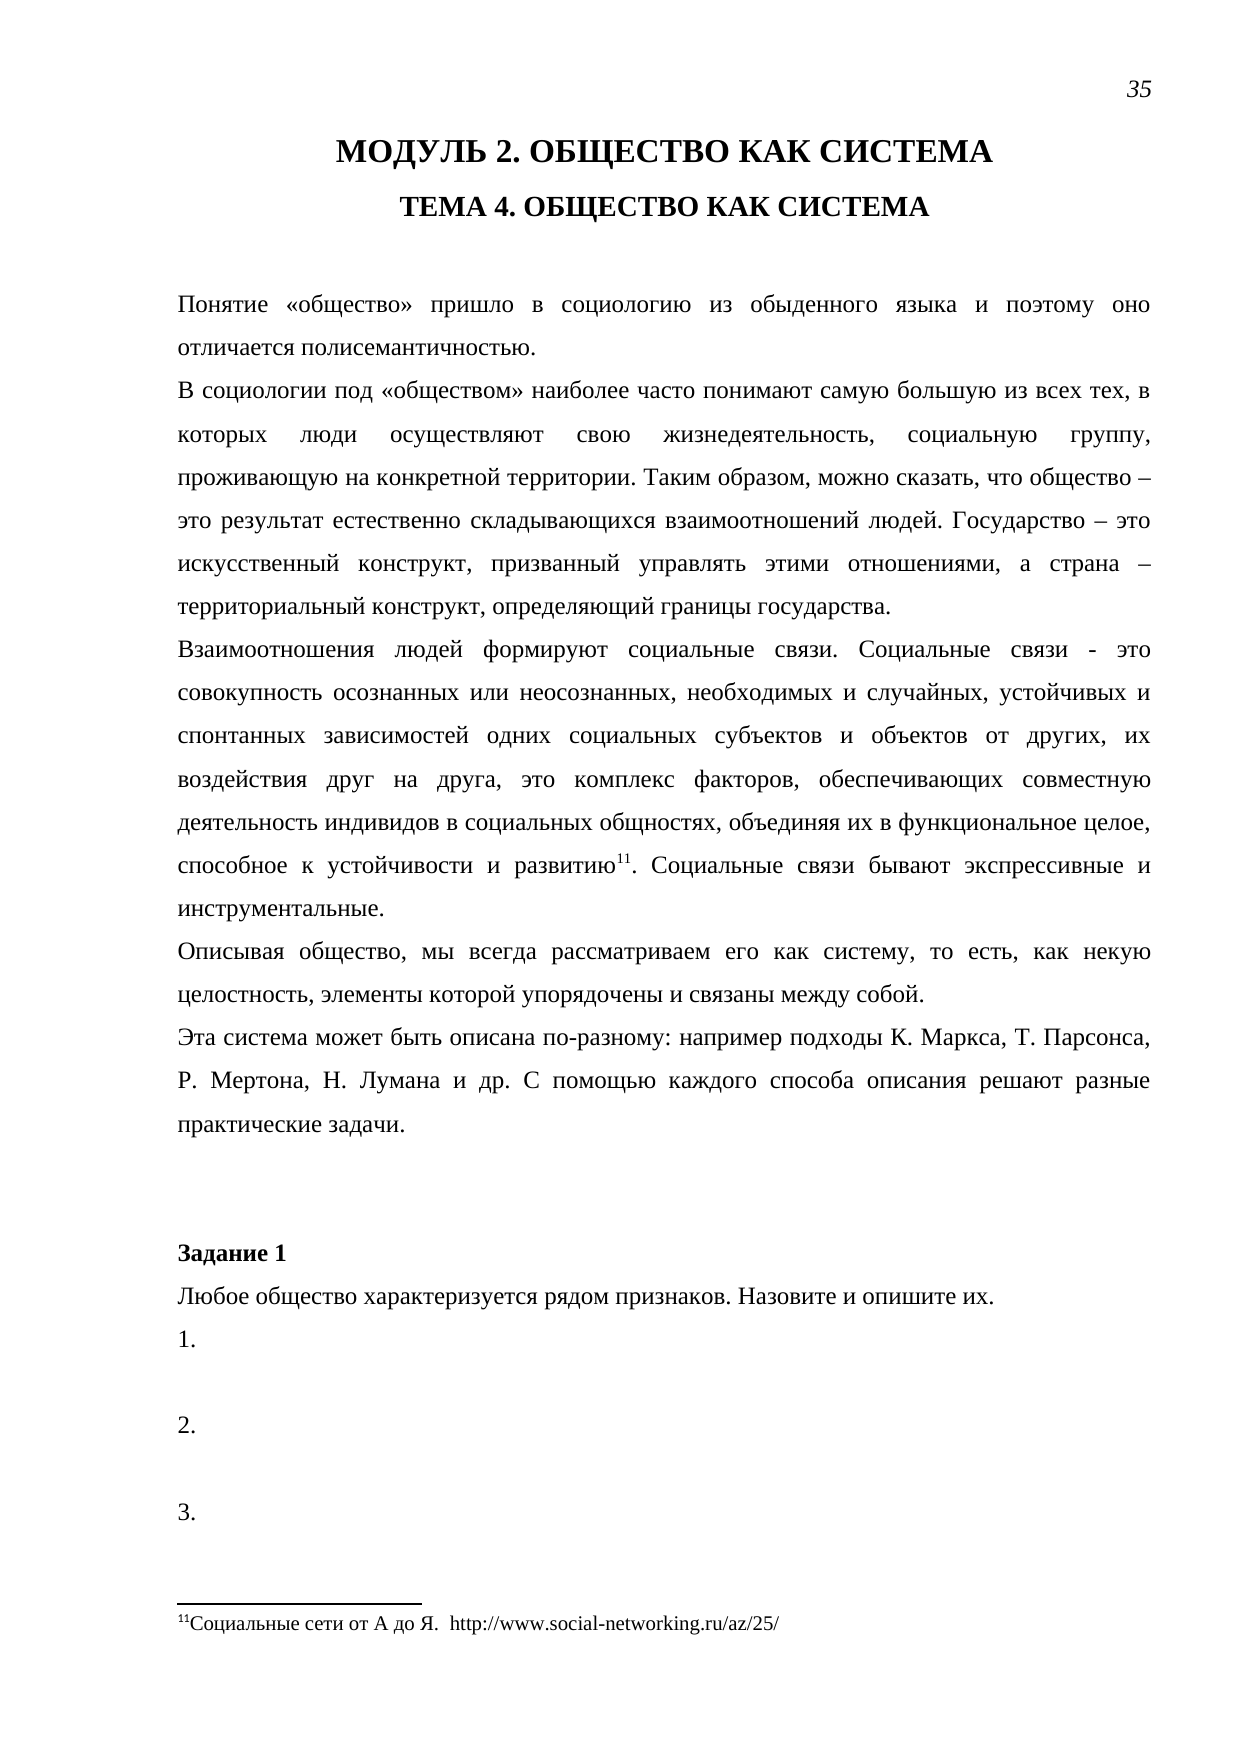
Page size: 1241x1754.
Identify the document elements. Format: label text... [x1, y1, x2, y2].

text Понятие «общество» пришло в социологию из обыденного языка и поэтому оно отличается полисемантичностью. [177, 289, 1152, 361]
text В социологии под «обществом» наиболее часто понимают самую большую из всех тех, в которых люди осуществляют свою жизнедеятельность, социальную группу, проживающую на конкретной территории. Таким образом, можно сказать, что общество – это результат естественно складывающихся взаимоотношений людей. Государство – это искусственный конструкт, призванный управлять этими отношениями, а страна – территориальный конструкт, определяющий границы государства. [177, 376, 1152, 620]
list Задание 1 [177, 1238, 1152, 1267]
text МОДУЛЬ 2. ОБЩЕСТВО КАК СИСТЕМА [177, 131, 1152, 169]
list 1. [177, 1324, 1152, 1353]
list Любое общество характеризуется рядом признаков. Назовите и опишите их. [177, 1281, 1152, 1310]
list 2. [177, 1411, 1152, 1439]
text Эта система может быть описана по-разному: например подходы К. Маркса, Т. Парсонса, Р. Мертона, Н. Лумана и др. С помощью каждого способа описания решают разные практические задачи. [177, 1022, 1152, 1137]
text Описывая общество, мы всегда рассматриваем его как систему, то есть, как некую целостность, элементы которой упорядочены и связаны между собой. [177, 936, 1152, 1008]
list 3. [177, 1497, 1152, 1526]
text ТЕМА 4. ОБЩЕСТВО КАК СИСТЕМА [177, 189, 1152, 222]
text Взаимоотношения людей формируют социальные связи. Социальные связи - это совокупность осознанных или неосознанных, необходимых и случайных, устойчивых и спонтанных зависимостей одних социальных субъектов и объектов от других, их воздействия друг на друга, это комплекс факторов, обеспечивающих совместную деятельность индивидов в социальных общностях, объединяя их в функциональное целое, способное к устойчивости и развитию. Социальные связи бывают экспрессивные и инструментальные. [177, 634, 1152, 922]
